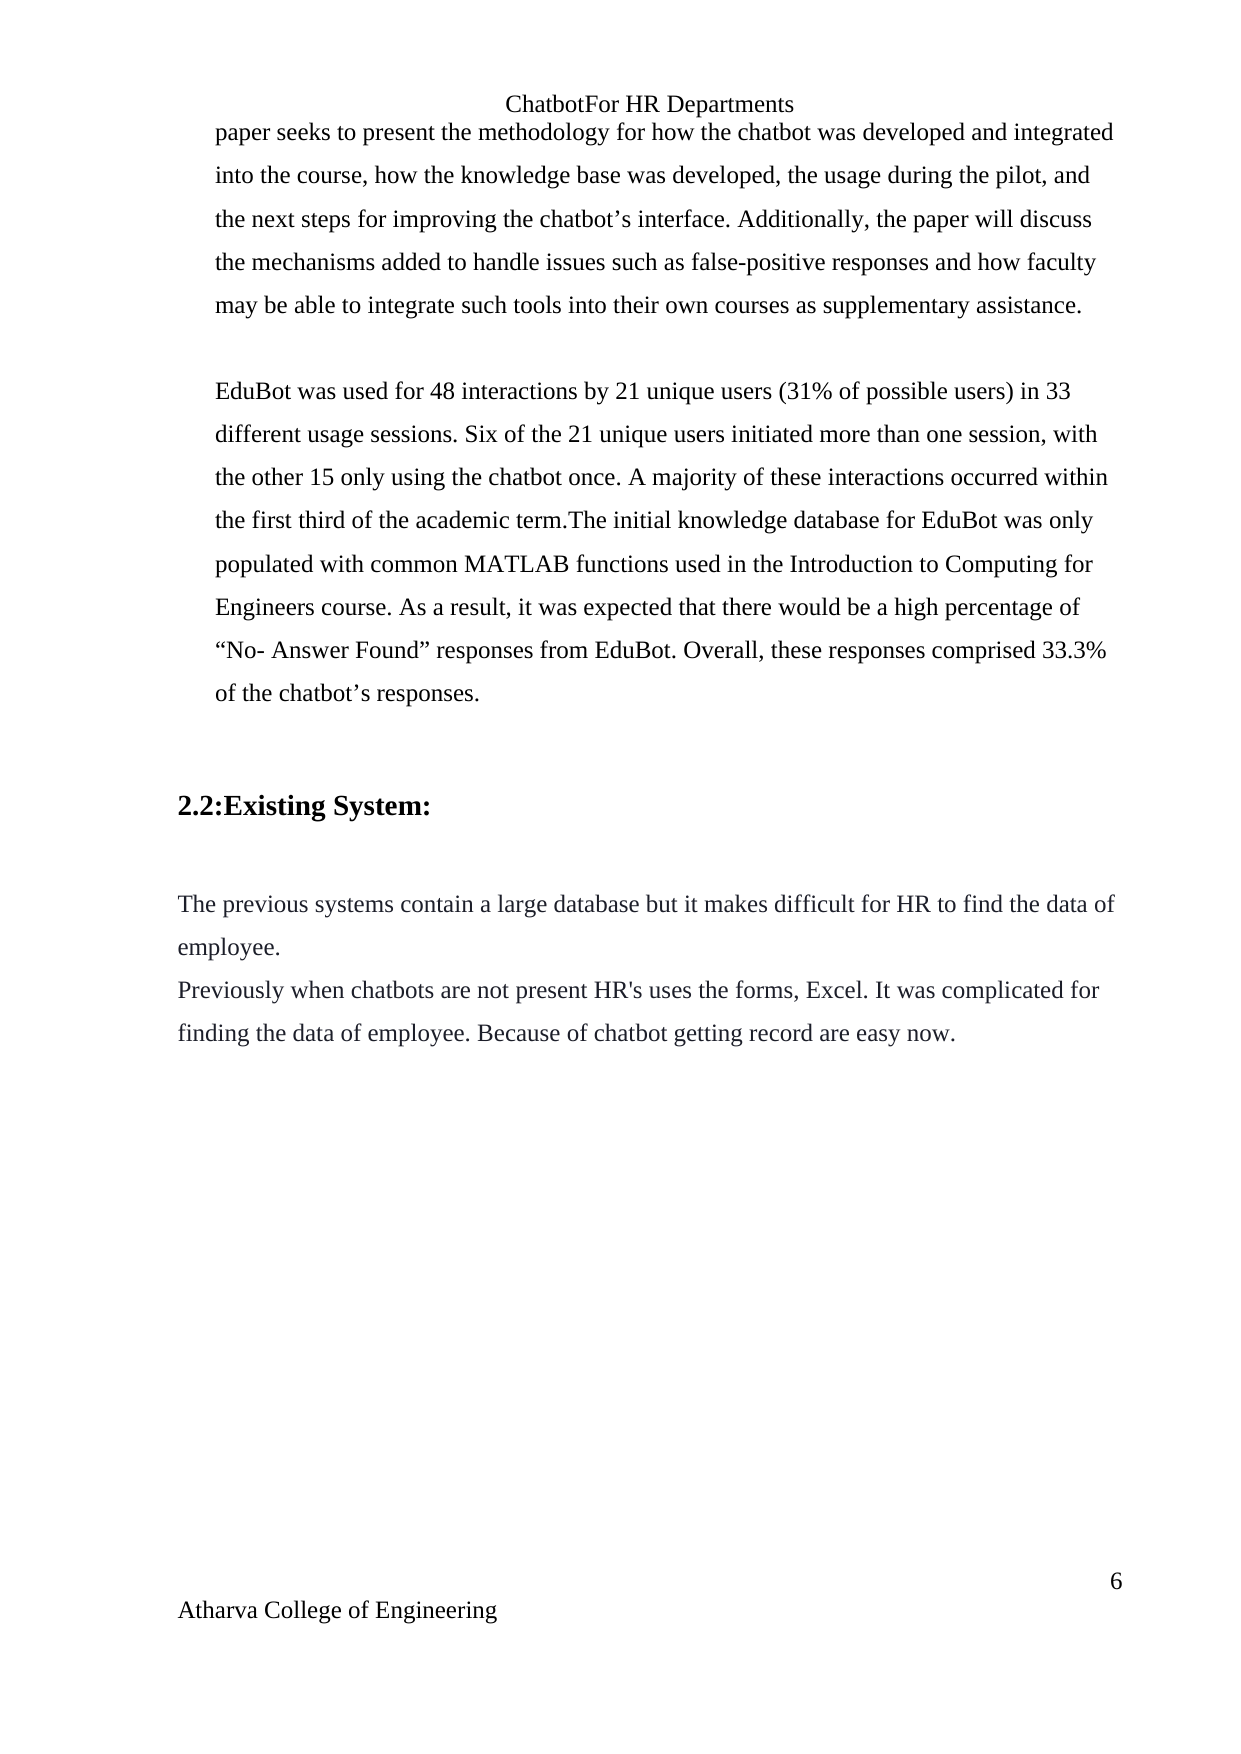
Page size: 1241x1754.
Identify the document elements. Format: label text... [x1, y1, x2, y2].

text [215, 117, 1122, 319]
text EduBot was used for 48 interactions by 21 unique users (31% of possible users) in 33 different usage sessions. Six of the 21 unique users initiated more than one session, with the other 15 only using the chatbot once. A majority of these interactions occurred within the first third of the academic term.The initial knowledge database for EduBot was only populated with common MATLAB functions used in the Introduction to Computing for Engineers course. As a result, it was expected that there would be a high percentage of “No- Answer Found” responses from EduBot. Overall, these responses comprised 33.3% of the chatbot’s responses. [215, 376, 1122, 707]
text 2.2:Existing System: [177, 788, 792, 822]
text Previously when chatbots are not present HR's uses the forms, Excel. It was complicated for finding the data of employee. Because of chatbot getting record are easy now. [177, 975, 1122, 1047]
text The previous systems contain a large database but it makes difficult for HR to find the data of employee. [177, 889, 1122, 961]
